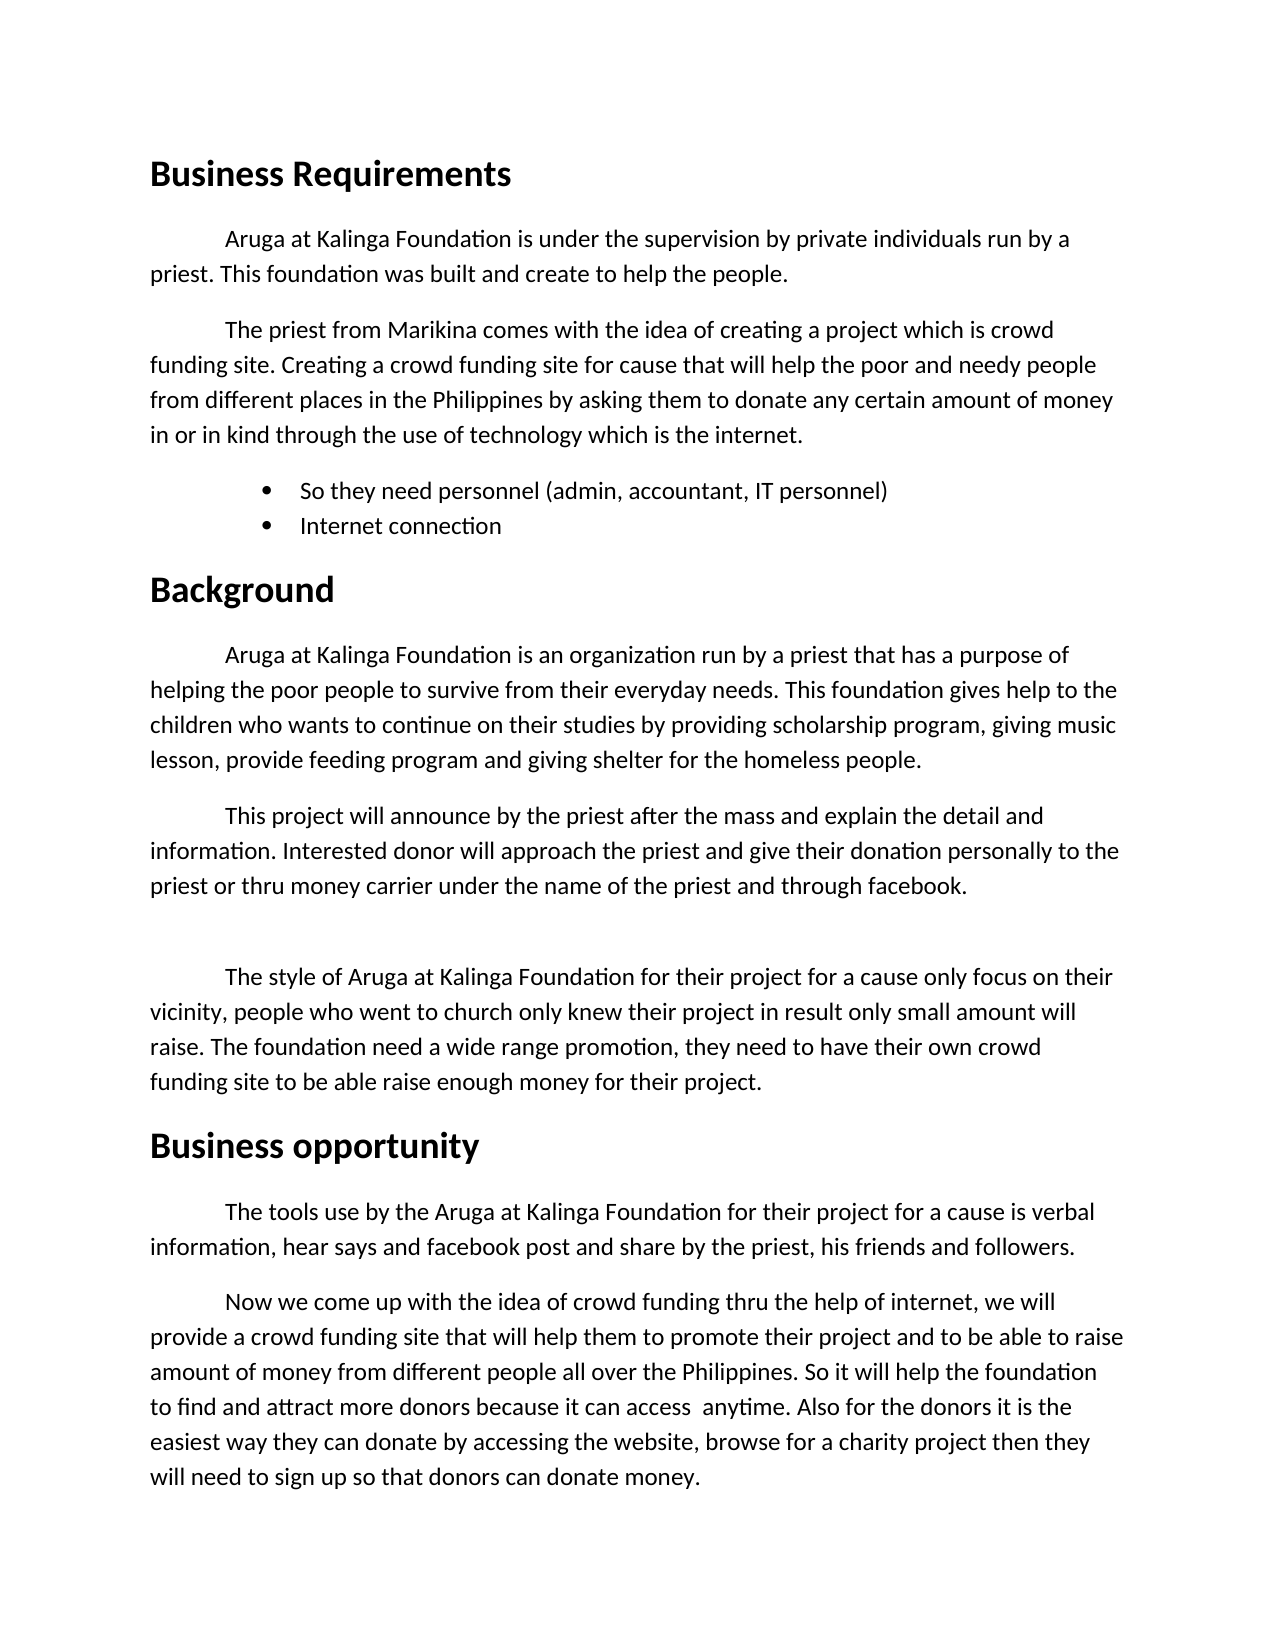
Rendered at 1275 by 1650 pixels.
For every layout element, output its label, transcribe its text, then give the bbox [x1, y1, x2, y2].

text Aruga at Kalinga Foundation is an organization run by a priest that has a purpose of helping the poor people to survive from their everyday needs. This foundation gives help to the children who wants to continue on their studies by providing scholarship program, giving music lesson, provide feeding program and giving shelter for the homeless people. [150, 639, 1125, 775]
text The priest from Marikina comes with the idea of creating a project which is crowd funding site. Creating a crowd funding site for cause that will help the poor and needy people from different places in the Philippines by asking them to donate any certain amount of money in or in kind through the use of technology which is the internet. [150, 314, 1125, 450]
text Now we come up with the idea of crowd funding thru the help of internet, we will provide a crowd funding site that will help them to promote their project and to be able to raise amount of money from different people all over the Philippines. So it will help the foundation to find and attract more donors because it can access anytime. Also for the donors it is the easiest way they can donate by accessing the website, browse for a charity project then they will need to sign up so that donors can donate money. [150, 1286, 1125, 1492]
text The tools use by the Aruga at Kalinga Foundation for their project for a cause is verbal information, hear says and facebook post and share by the priest, his friends and followers. [150, 1196, 1125, 1261]
text Business Requirements [150, 150, 1125, 196]
text Aruga at Kalinga Foundation is under the supervision by private individuals run by a priest. This foundation was built and create to help the people. [150, 223, 1125, 289]
list So they need personnel (admin, accountant, IT personnel) [262, 475, 1125, 506]
text Background [150, 566, 1125, 612]
text The style of Aruga at Kalinga Foundation for their project for a cause only focus on their vicinity, people who went to church only knew their project in result only small amount will raise. The foundation need a wide range promotion, they need to have their own crowd funding site to be able raise enough money for their project. [150, 961, 1125, 1097]
text Business opportunity [150, 1122, 1125, 1168]
text This project will announce by the priest after the mass and explain the detail and information. Interested donor will approach the priest and give their donation personally to the priest or thru money carrier under the name of the priest and through facebook. [150, 800, 1125, 936]
list Internet connection [262, 510, 1125, 541]
